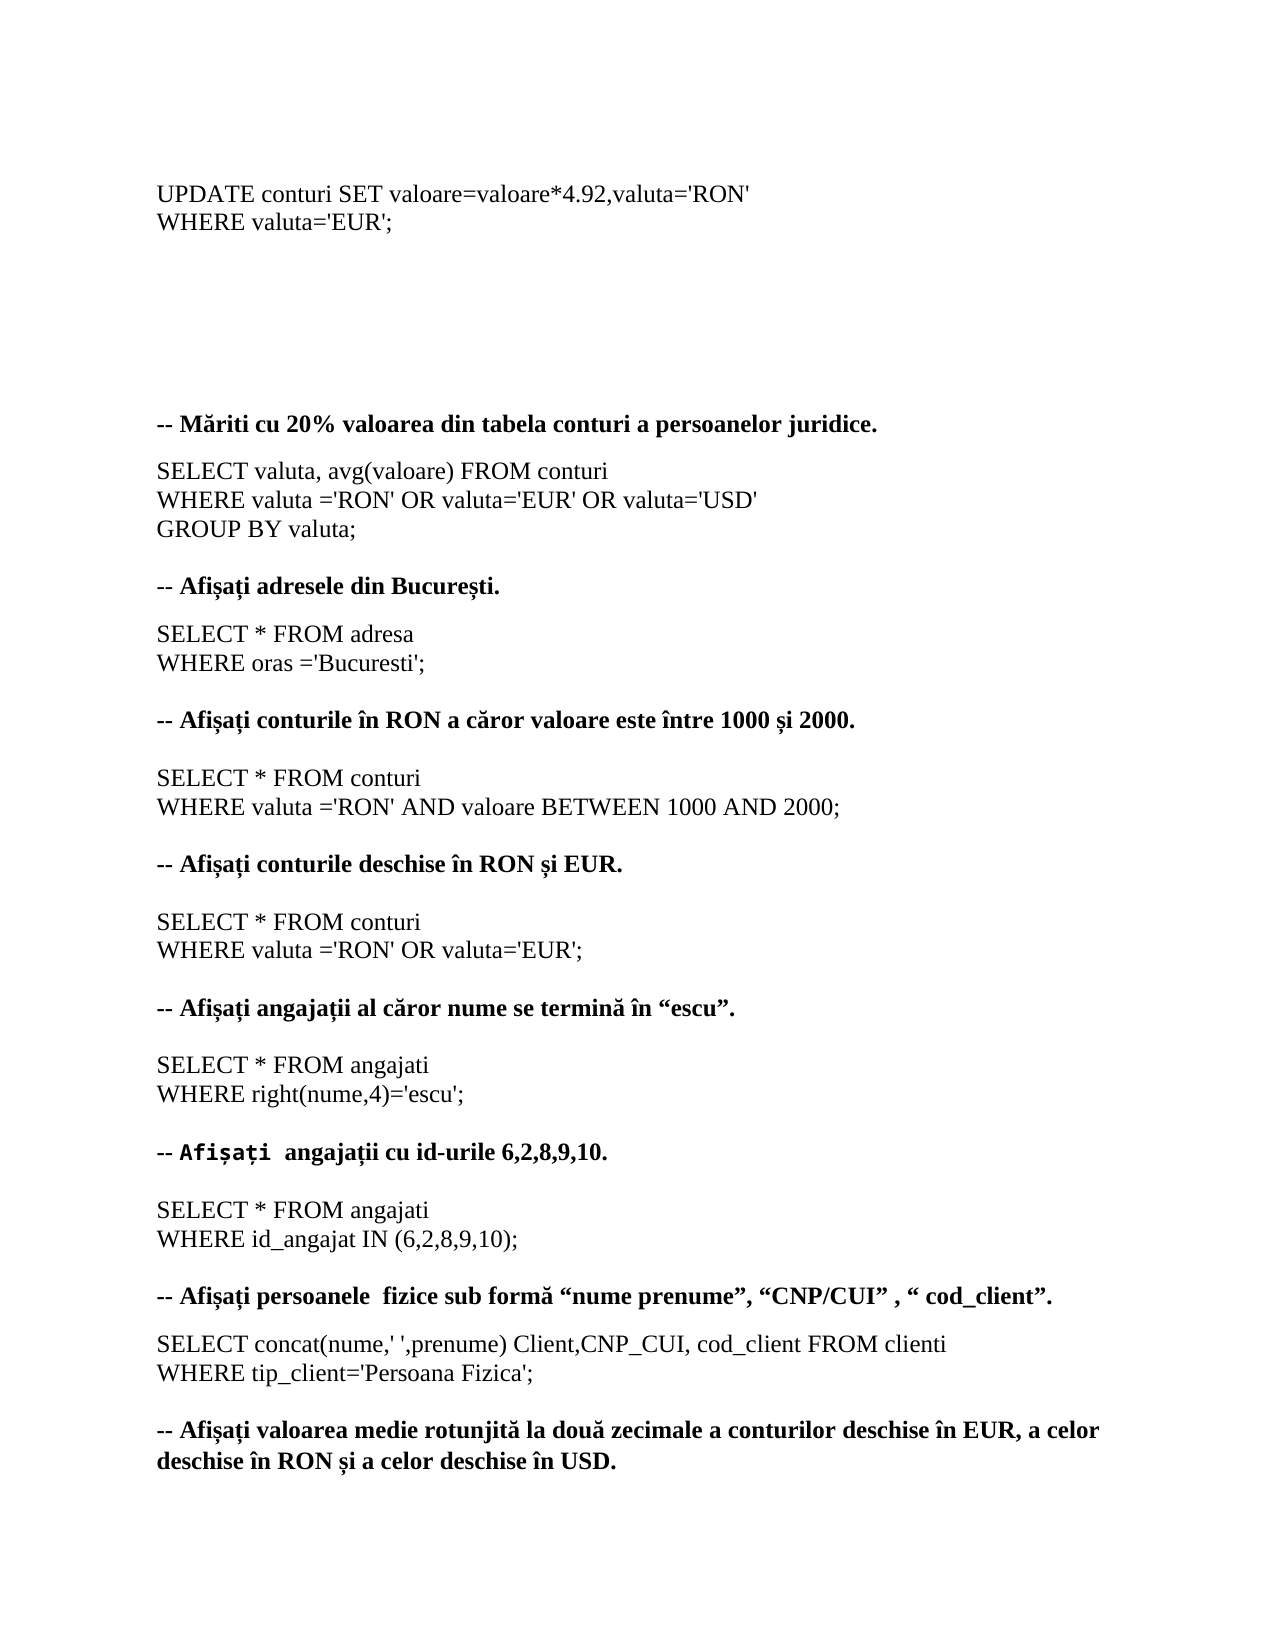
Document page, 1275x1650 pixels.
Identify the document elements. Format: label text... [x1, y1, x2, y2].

text SELECT valuta, avg(valoare) FROM conturi [156, 456, 1118, 485]
text -- Afișați adresele din București. [156, 571, 1118, 600]
text SELECT * FROM angajati [156, 1050, 1118, 1079]
text -- Afișați valoarea medie rotunjită la două zecimale a conturilor deschise în EUR, a celor deschise în RON și a celor deschise în USD. [156, 1415, 1118, 1475]
text -- Afișați angajații cu id-urile 6,2,8,9,10. [156, 1137, 1118, 1166]
text WHERE right(nume,4)='escu'; [156, 1079, 1118, 1108]
text WHERE tip_client='Persoana Fizica'; [156, 1358, 1118, 1387]
text WHERE oras ='Bucuresti'; [156, 648, 1118, 677]
text WHERE valuta='EUR'; [156, 207, 1118, 236]
text -- Măriti cu 20% valoarea din tabela conturi a persoanelor juridice. [156, 409, 1118, 437]
text SELECT * FROM conturi [156, 907, 1118, 935]
text WHERE id_angajat IN (6,2,8,9,10); [156, 1224, 1118, 1253]
text -- Afișați conturile în RON a căror valoare este între 1000 și 2000. [156, 705, 1118, 734]
text WHERE valuta ='RON' AND valoare BETWEEN 1000 AND 2000; [156, 792, 1118, 820]
text GROUP BY valuta; [156, 514, 1118, 543]
text SELECT * FROM conturi [156, 763, 1118, 792]
text -- Afișați angajații al căror nume se termină în “escu”. [156, 993, 1118, 1022]
text -- Afișați conturile deschise în RON și EUR. [156, 849, 1118, 878]
text SELECT * FROM angajati [156, 1195, 1118, 1224]
text -- Afișați persoanele fizice sub formă “nume prenume”, “CNP/CUI” , “ cod_client”. [156, 1281, 1118, 1310]
text WHERE valuta ='RON' OR valuta='EUR' OR valuta='USD' [156, 485, 1118, 514]
text WHERE valuta ='RON' OR valuta='EUR'; [156, 935, 1118, 964]
text UPDATE conturi SET valoare=valoare*4.92,valuta='RON' [156, 179, 1118, 207]
text SELECT concat(nume,' ',prenume) Client,CNP_CUI, cod_client FROM clienti [156, 1329, 1118, 1358]
text SELECT * FROM adresa [156, 619, 1118, 648]
